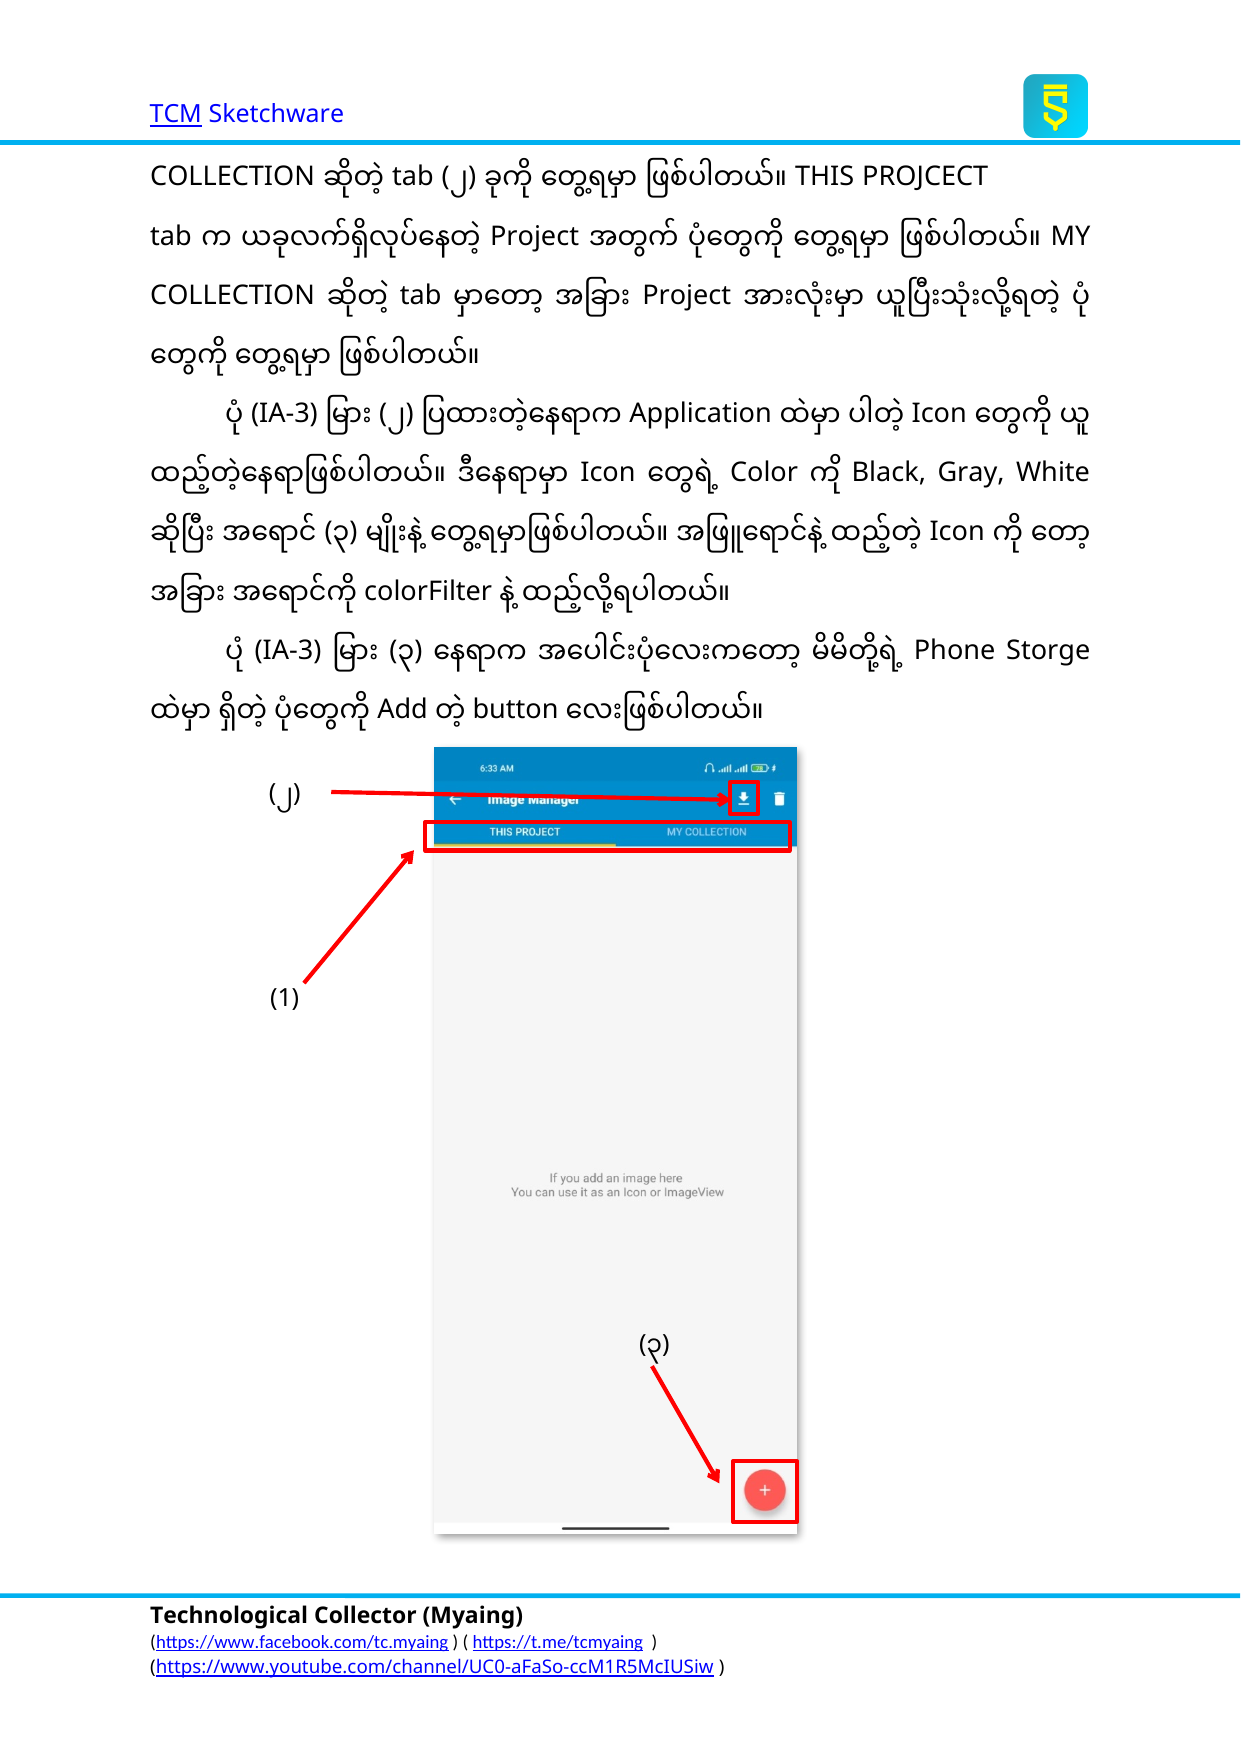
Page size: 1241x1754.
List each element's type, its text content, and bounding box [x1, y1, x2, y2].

picture [516, 828, 559, 836]
text ပုံ (IA-3) မြား (၂) ပြထားတဲ့နေရာက Application ထဲမှာ ပါတဲ့ Icon တွေကို ယူထည့်တဲ့နေရာဖြစ်ပါတယ်။ ဒီနေရာမှာ Icon တွေရဲ့ Color ကို Black, Gray, White ဆိုပြီး အရောင် (၃) မျိုးနဲ့ တွေ့ရမှာဖြစ်ပါတယ်။ အဖြူရောင်နဲ့ ထည့်တဲ့ Icon ကို တော့ အခြား အရောင်ကို colorFilter နဲ့ ထည့်လို့ရပါတယ်။ [150, 387, 1090, 623]
picture [481, 765, 497, 771]
picture [751, 764, 769, 772]
picture [491, 828, 512, 835]
picture [450, 797, 460, 804]
picture [735, 1463, 795, 1520]
text ပုံ (IA-3) မြား (၃) နေရာက အပေါင်းပုံလေးကတော့ မိမိတို့ရဲ့ Phone Storge ထဲမှာ ရှိတဲ့ ပုံတွေကို Add တဲ့ button လေးဖြစ်ပါတယ်။ [150, 623, 1090, 742]
picture [719, 765, 731, 772]
picture [434, 843, 788, 848]
picture [740, 792, 748, 805]
picture [735, 765, 747, 772]
picture [730, 828, 746, 835]
picture [528, 798, 578, 806]
picture [668, 828, 681, 835]
picture [488, 798, 524, 806]
picture [775, 792, 784, 806]
picture [686, 828, 728, 835]
picture [500, 766, 513, 771]
picture [1022, 73, 1088, 139]
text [150, 150, 1090, 387]
picture [434, 846, 797, 1534]
